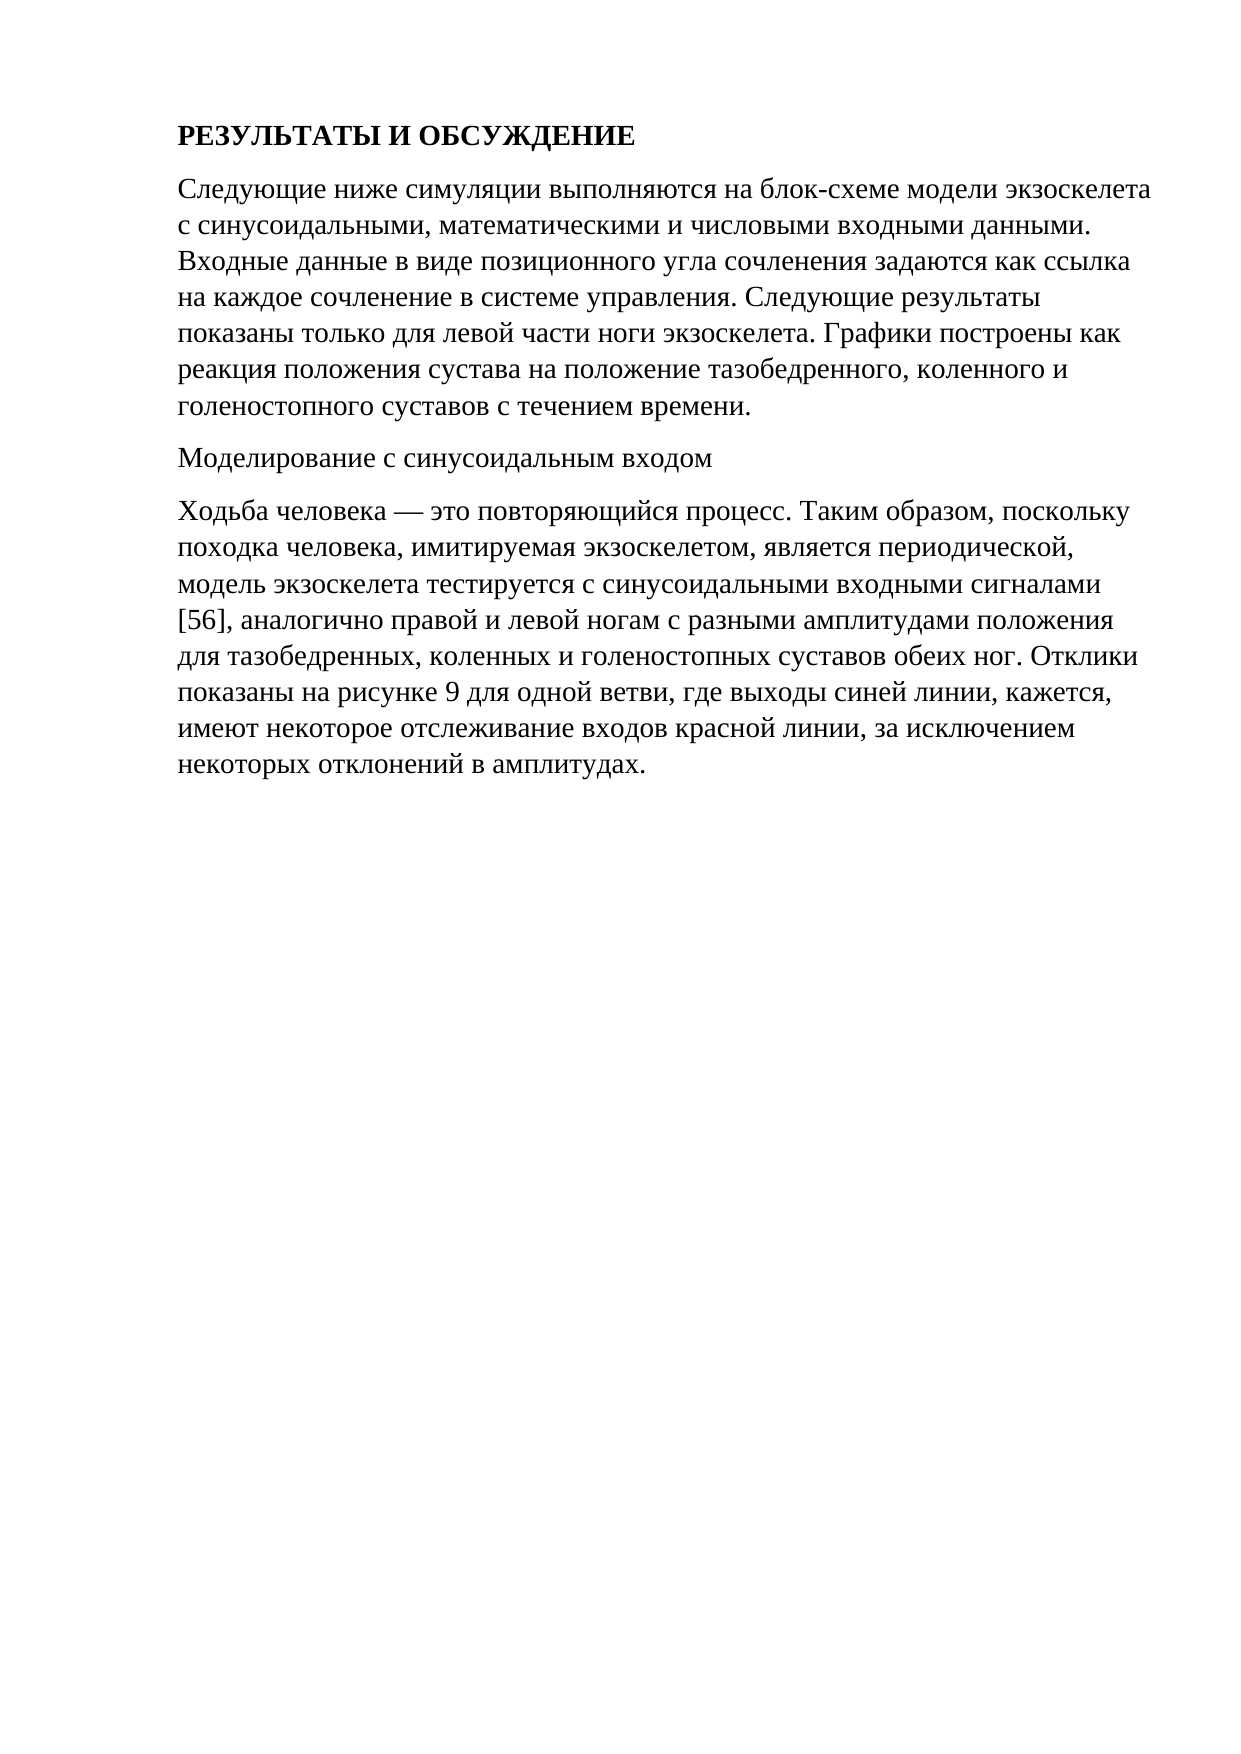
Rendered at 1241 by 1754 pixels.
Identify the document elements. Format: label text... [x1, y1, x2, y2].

text Ходьба человека — это повторяющийся процесс. Таким образом, поскольку походка человека, имитируемая экзоскелетом, является периодической, модель экзоскелета тестируется с синусоидальными входными сигналами [56], аналогично правой и левой ногам с разными амплитудами положения для тазобедренных, коленных и голеностопных суставов обеих ног. Отклики показаны на рисунке 9 для одной ветви, где выходы синей линии, кажется, имеют некоторое отслеживание входов красной линии, за исключением некоторых отклонений в амплитудах. [177, 493, 1152, 780]
text РЕЗУЛЬТАТЫ И ОБСУЖДЕНИЕ [177, 118, 1152, 152]
text Моделирование с синусоидальным входом [177, 441, 1152, 474]
text Следующие ниже симуляции выполняются на блок-схеме модели экзоскелета с синусоидальными, математическими и числовыми входными данными. Входные данные в виде позиционного угла сочленения задаются как ссылка на каждое сочленение в системе управления. Следующие результаты показаны только для левой части ноги экзоскелета. Графики построены как реакция положения сустава на положение тазобедренного, коленного и голеностопного суставов с течением времени. [177, 171, 1152, 421]
